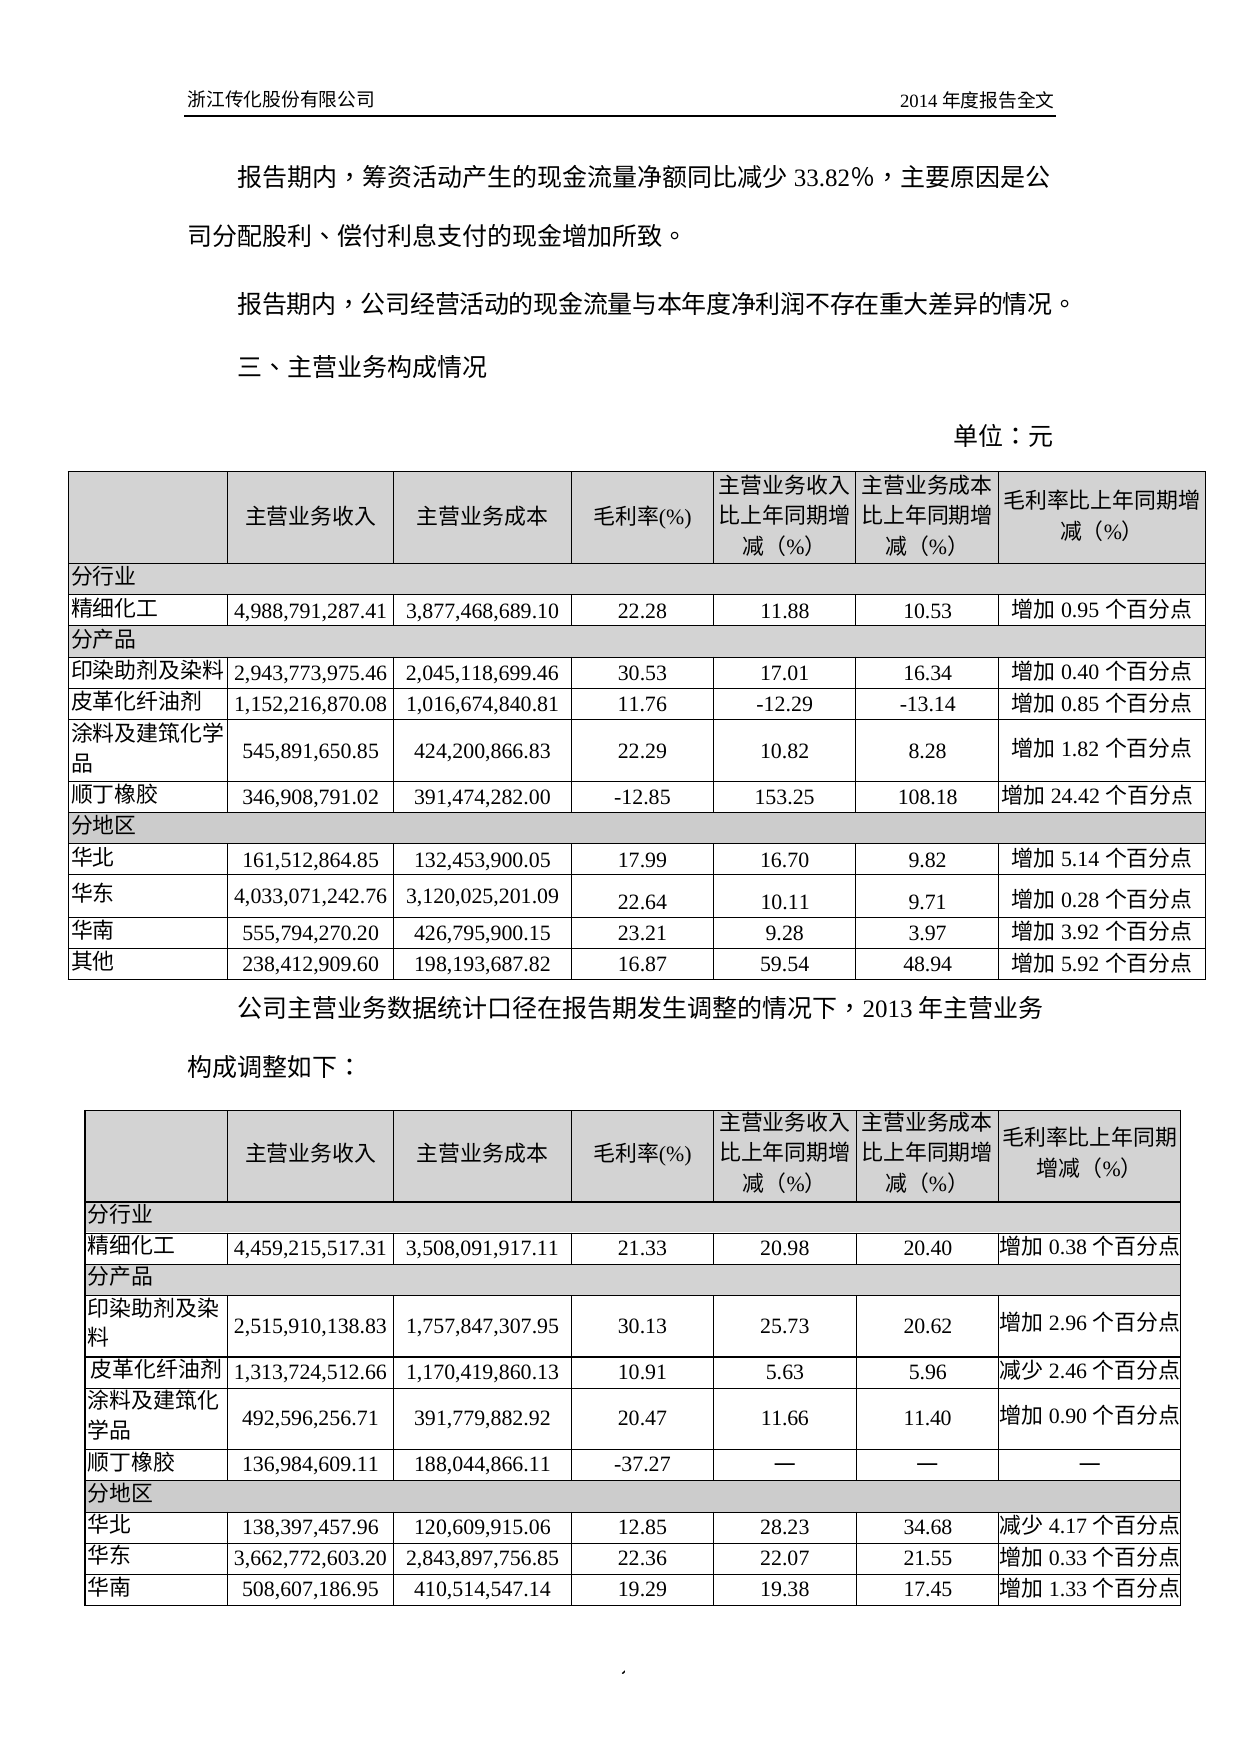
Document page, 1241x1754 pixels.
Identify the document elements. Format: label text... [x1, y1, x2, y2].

table_cell 19.38 [714, 1575, 856, 1605]
table_cell 2,515,910,138.83 [228, 1296, 393, 1356]
table_cell 9.28 [714, 918, 855, 948]
table_cell 4,988,791,287.41 [228, 595, 393, 625]
table_cell -37.27 [572, 1450, 713, 1480]
table_cell 3,120,025,201.09 [394, 875, 571, 917]
table_cell 59.54 [714, 949, 855, 979]
table_cell 1,313,724,512.66 [228, 1358, 393, 1388]
table_header 主营业务成本 [394, 1111, 571, 1201]
table_cell -13.14 [856, 689, 998, 719]
table_cell 21.55 [857, 1544, 998, 1574]
table_cell 12.85 [572, 1513, 713, 1543]
table_cell 3,877,468,689.10 [394, 595, 571, 625]
table_header 毛利率比上年同期增 减（%） [999, 472, 1205, 563]
table_cell 3,662,772,603.20 [228, 1544, 393, 1574]
table_cell 410,514,547.14 [394, 1575, 571, 1605]
table_cell — [714, 1450, 856, 1480]
table_cell 16.70 [714, 844, 855, 874]
table_cell 238,412,909.60 [228, 949, 393, 979]
table_cell 108.18 [856, 782, 998, 812]
table_cell 20.47 [572, 1389, 713, 1449]
table_cell 424,200,866.83 [394, 720, 571, 781]
table_header 主营业务收入 [228, 1111, 393, 1201]
table_cell 精细化工 [69, 595, 227, 625]
table_header 主营业务成本 比上年同期增 减（%） [857, 1111, 998, 1201]
table_cell 分行业 [69, 564, 1205, 594]
table_cell 4,033,071,242.76 [228, 875, 393, 917]
table_cell 分行业 [86, 1203, 1180, 1232]
table_cell 22.64 [572, 875, 713, 917]
table_cell 顺丁橡胶 [69, 782, 227, 812]
table_cell -12.29 [714, 689, 855, 719]
table_cell 188,044,866.11 [394, 1450, 571, 1480]
table_cell 增加 0.90 个百分点 [999, 1389, 1180, 1449]
table_cell 华南 [86, 1575, 227, 1605]
table_cell 16.34 [856, 658, 998, 688]
table_cell 22.36 [572, 1544, 713, 1574]
table_cell 8.28 [856, 720, 998, 781]
table_cell 印染助剂及染 料 [86, 1296, 227, 1356]
table_cell 增加 1.82 个百分点 [999, 720, 1205, 781]
table_cell 132,453,900.05 [394, 844, 571, 874]
table_cell 1,170,419,860.13 [394, 1358, 571, 1388]
table_cell 减少 2.46 个百分点 [999, 1358, 1180, 1388]
table_cell 分地区 [86, 1481, 1180, 1512]
table_header 毛利率(%) [572, 472, 713, 563]
table_cell 20.62 [857, 1296, 998, 1356]
table_cell 1,152,216,870.08 [228, 689, 393, 719]
table_cell 华北 [86, 1513, 227, 1543]
table_cell 22.29 [572, 720, 713, 781]
table_cell 1,757,847,307.95 [394, 1296, 571, 1356]
table_cell 4,459,215,517.31 [228, 1234, 393, 1264]
table_cell 11.40 [857, 1389, 998, 1449]
table_cell 增加 5.92 个百分点 [999, 949, 1205, 979]
table_cell — [857, 1450, 998, 1480]
table_cell 30.53 [572, 658, 713, 688]
table_cell 分产品 [86, 1265, 1180, 1295]
table_cell 分产品 [69, 626, 1205, 657]
table_cell 9.71 [856, 875, 998, 917]
table_cell 426,795,900.15 [394, 918, 571, 948]
table_cell 2,843,897,756.85 [394, 1544, 571, 1574]
table_cell 增加 0.28 个百分点 [999, 875, 1205, 917]
table_header 主营业务成本 [394, 472, 571, 563]
table_cell 391,779,882.92 [394, 1389, 571, 1449]
table_cell 顺丁橡胶 [86, 1450, 227, 1480]
table_cell 17.99 [572, 844, 713, 874]
table_header 主营业务收入 比上年同期增 减（%） [714, 472, 855, 563]
table_cell 增加 0.95 个百分点 [999, 595, 1205, 625]
table_cell 减少 4.17 个百分点 [999, 1513, 1180, 1543]
table_cell 华南 [69, 918, 227, 948]
table_cell 皮革化纤油剂 [69, 689, 227, 719]
table_header 主营业务收入 比上年同期增 减（%） [714, 1111, 856, 1201]
table_cell 5.96 [857, 1358, 998, 1388]
table_cell 22.07 [714, 1544, 856, 1574]
table_cell 17.45 [857, 1575, 998, 1605]
table_cell 10.82 [714, 720, 855, 781]
table_cell 555,794,270.20 [228, 918, 393, 948]
table_header 毛利率比上年同期 增减（%） [999, 1111, 1180, 1201]
table_cell 34.68 [857, 1513, 998, 1543]
table_cell 508,607,186.95 [228, 1575, 393, 1605]
table_cell 11.76 [572, 689, 713, 719]
table_cell 涂料及建筑化学 品 [69, 720, 227, 781]
table_header [86, 1111, 227, 1201]
table_cell 5.63 [714, 1358, 856, 1388]
table_cell 其他 [69, 949, 227, 979]
table_cell 皮革化纤油剂 [86, 1358, 227, 1388]
table_cell -12.85 [572, 782, 713, 812]
table_cell 17.01 [714, 658, 855, 688]
table_cell 10.11 [714, 875, 855, 917]
table_cell — [999, 1450, 1180, 1480]
table_cell 涂料及建筑化 学品 [86, 1389, 227, 1449]
table_cell 22.28 [572, 595, 713, 625]
table_cell 3.97 [856, 918, 998, 948]
table_cell 1,016,674,840.81 [394, 689, 571, 719]
table_cell 印染助剂及染料 [69, 658, 227, 688]
table_cell 增加 0.33 个百分点 [999, 1544, 1180, 1574]
table_header 主营业务成本 比上年同期增 减（%） [856, 472, 998, 563]
table_cell 23.21 [572, 918, 713, 948]
table_cell 391,474,282.00 [394, 782, 571, 812]
table_cell 增加 0.40 个百分点 [999, 658, 1205, 688]
table_cell 153.25 [714, 782, 855, 812]
table_cell 48.94 [856, 949, 998, 979]
table_cell 20.98 [714, 1234, 856, 1264]
table_cell 20.40 [857, 1234, 998, 1264]
table_cell 10.53 [856, 595, 998, 625]
table_cell 增加 24.42 个百分点 [999, 782, 1205, 812]
table_cell 16.87 [572, 949, 713, 979]
table_cell 161,512,864.85 [228, 844, 393, 874]
table_cell 增加 2.96 个百分点 [999, 1296, 1180, 1356]
table_cell 19.29 [572, 1575, 713, 1605]
table_cell 分地区 [69, 813, 1205, 843]
table_cell 华东 [86, 1544, 227, 1574]
table_cell 3,508,091,917.11 [394, 1234, 571, 1264]
table_cell 545,891,650.85 [228, 720, 393, 781]
table_cell 增加 1.33 个百分点 [999, 1575, 1180, 1605]
table_cell 120,609,915.06 [394, 1513, 571, 1543]
table_cell 华北 [69, 844, 227, 874]
table_cell 492,596,256.71 [228, 1389, 393, 1449]
table_cell 136,984,609.11 [228, 1450, 393, 1480]
table_cell 华东 [69, 875, 227, 917]
table_cell 11.88 [714, 595, 855, 625]
table_header [69, 472, 227, 563]
table_cell 30.13 [572, 1296, 713, 1356]
text 报告期内，公司经营活动的现金流量与本年度净利润不存在重大差异的情况。 三、主营业务构成情况 [237, 287, 1079, 383]
text 报告期内，筹资活动产生的现金流量净额同比减少 33.82％，主要原因是公 司分配股利、偿付利息支付的现金增加所致。 [187, 159, 1052, 252]
table_header 主营业务收入 [228, 472, 393, 563]
table_cell 10.91 [572, 1358, 713, 1388]
table_cell 精细化工 [86, 1234, 227, 1264]
table_cell 增加 5.14 个百分点 [999, 844, 1205, 874]
table_cell 增加 0.85 个百分点 [999, 689, 1205, 719]
table_cell 138,397,457.96 [228, 1513, 393, 1543]
table_cell 346,908,791.02 [228, 782, 393, 812]
table_cell 2,943,773,975.46 [228, 658, 393, 688]
table_cell 增加 3.92 个百分点 [999, 918, 1205, 948]
table_cell 21.33 [572, 1234, 713, 1264]
table_header 毛利率(%) [572, 1111, 713, 1201]
text 单位：元 [56, 419, 1053, 453]
table_cell 11.66 [714, 1389, 856, 1449]
table_cell 2,045,118,699.46 [394, 658, 571, 688]
table_cell 9.82 [856, 844, 998, 874]
table_cell 增加 0.38 个百分点 [999, 1234, 1180, 1264]
table_cell 28.23 [714, 1513, 856, 1543]
table_cell 25.73 [714, 1296, 856, 1356]
table_cell 198,193,687.82 [394, 949, 571, 979]
text 公司主营业务数据统计口径在报告期发生调整的情况下，2013 年主营业务 构成调整如下： [187, 991, 1046, 1084]
